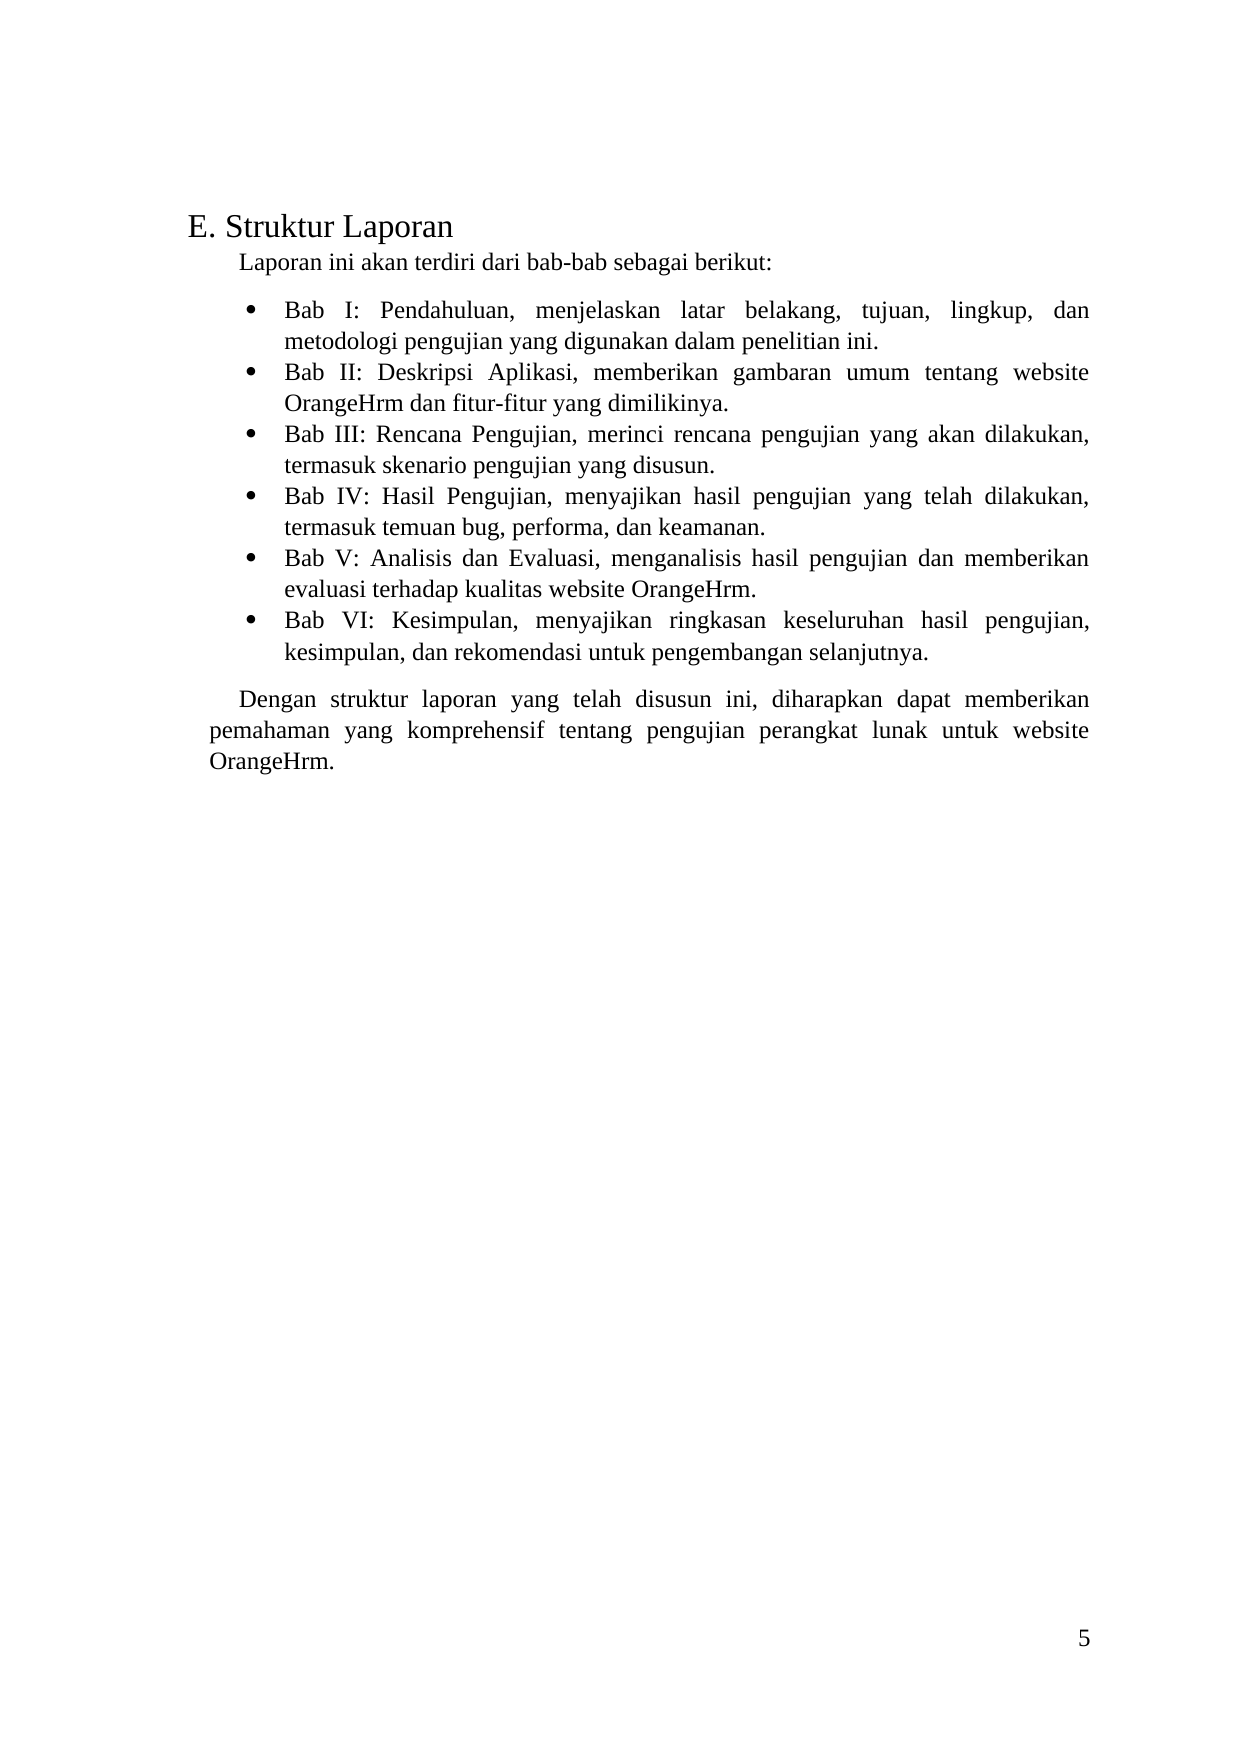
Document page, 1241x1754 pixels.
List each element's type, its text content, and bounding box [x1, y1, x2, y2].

text Laporan ini akan terdiri dari bab-bab sebagai berikut: [209, 247, 1090, 276]
list Bab IV: Hasil Pengujian, menyajikan hasil pengujian yang telah dilakukan, termasuk temuan bug, performa, dan keamanan. [247, 481, 1090, 541]
list Bab III: Rencana Pengujian, merinci rencana pengujian yang akan dilakukan, termasuk skenario pengujian yang disusun. [247, 419, 1090, 479]
list Bab I: Pendahuluan, menjelaskan latar belakang, tujuan, lingkup, dan metodologi pengujian yang digunakan dalam penelitian ini. [247, 295, 1090, 355]
list Bab V: Analisis dan Evaluasi, menganalisis hasil pengujian dan memberikan evaluasi terhadap kualitas website OrangeHrm. [247, 543, 1090, 603]
text Dengan struktur laporan yang telah disusun ini, diharapkan dapat memberikan pemahaman yang komprehensif tentang pengujian perangkat lunak untuk website OrangeHrm. [209, 684, 1090, 775]
list Bab II: Deskripsi Aplikasi, memberikan gambaran umum tentang website OrangeHrm dan fitur-fitur yang dimilikinya. [247, 357, 1090, 417]
subtitle Struktur Laporan [187, 206, 1090, 244]
list Bab VI: Kesimpulan, menyajikan ringkasan keseluruhan hasil pengujian, kesimpulan, dan rekomendasi untuk pengembangan selanjutnya. [247, 606, 1090, 665]
